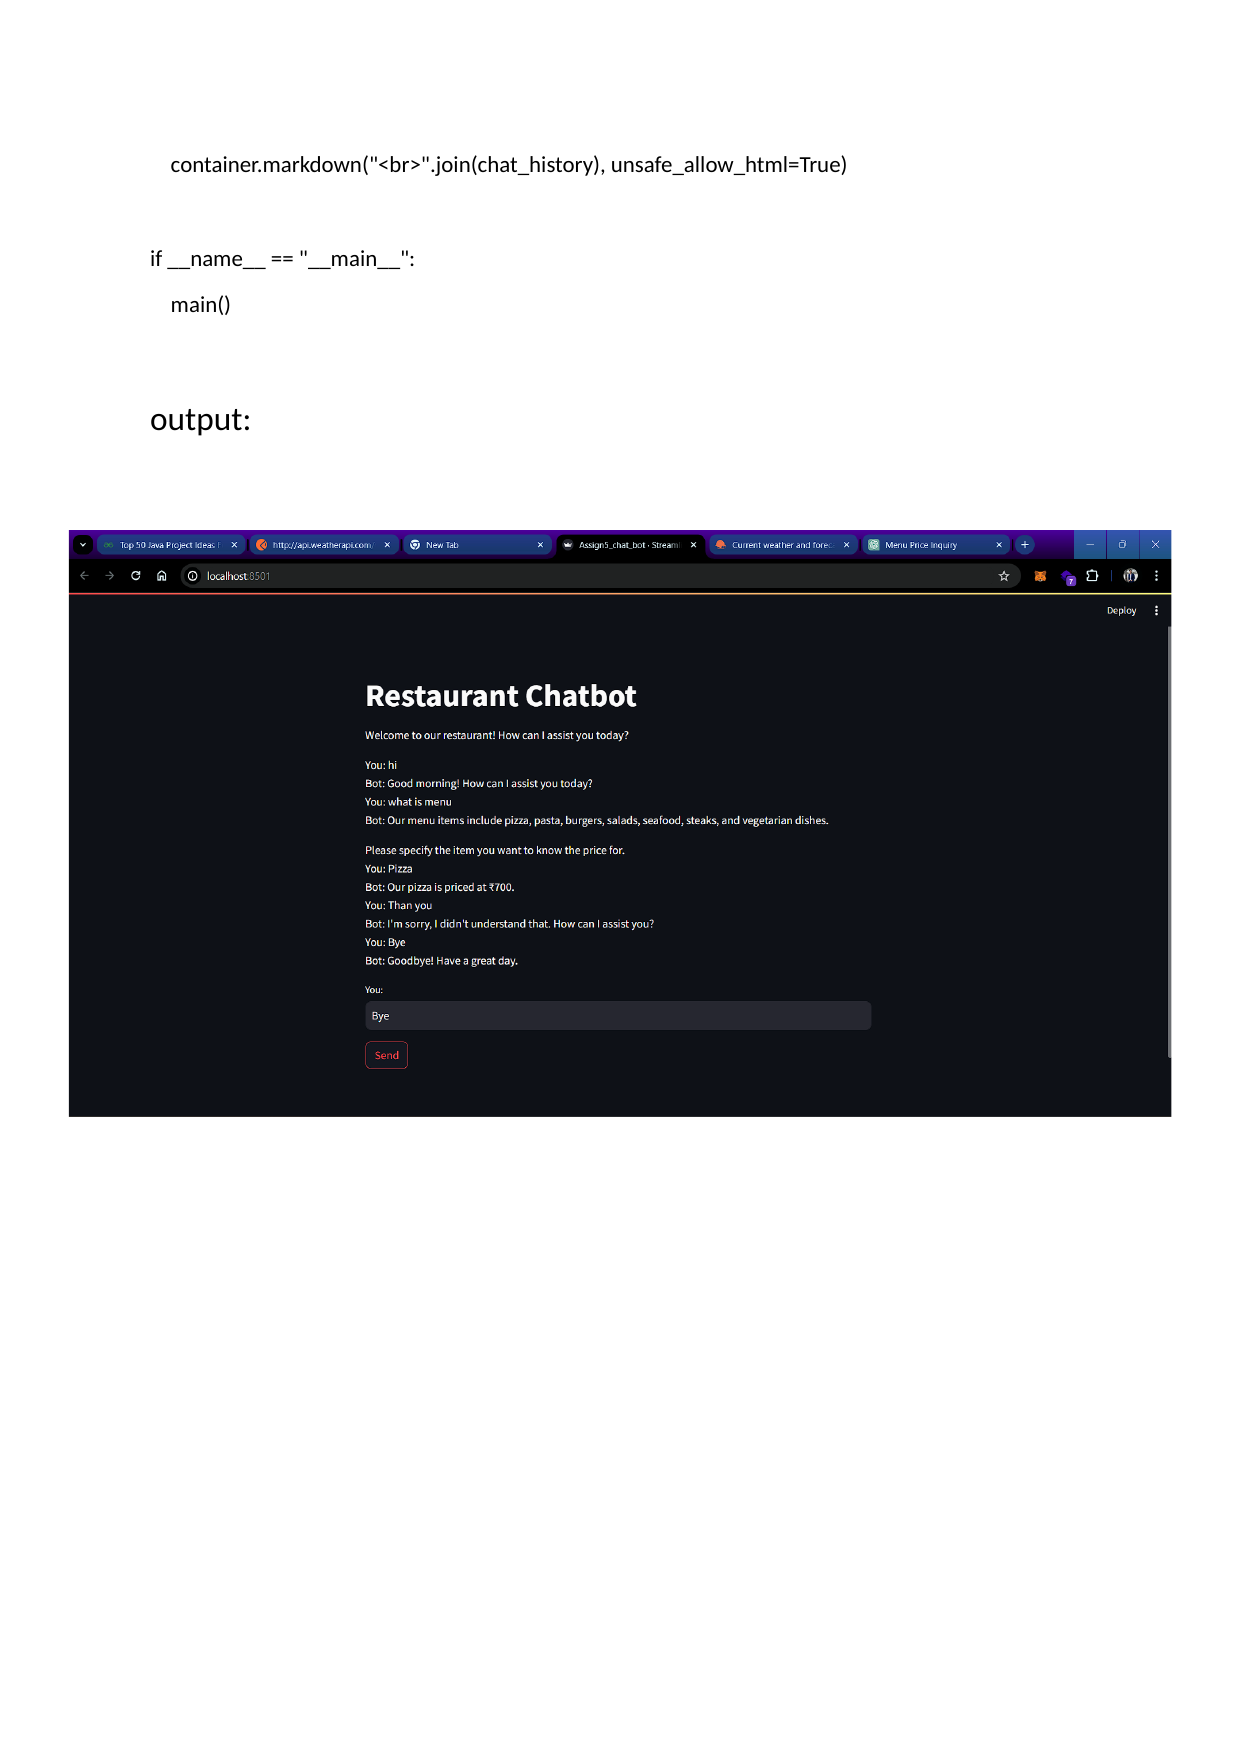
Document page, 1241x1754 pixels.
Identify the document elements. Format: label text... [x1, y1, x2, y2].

text container.markdown("<br>".join(chat_history), unsafe_allow_html=True) [150, 150, 1090, 178]
text if __name__ == "__main__": [150, 244, 1090, 272]
text output: [150, 398, 1090, 439]
picture [68, 530, 1172, 1117]
text main() [150, 291, 1090, 319]
